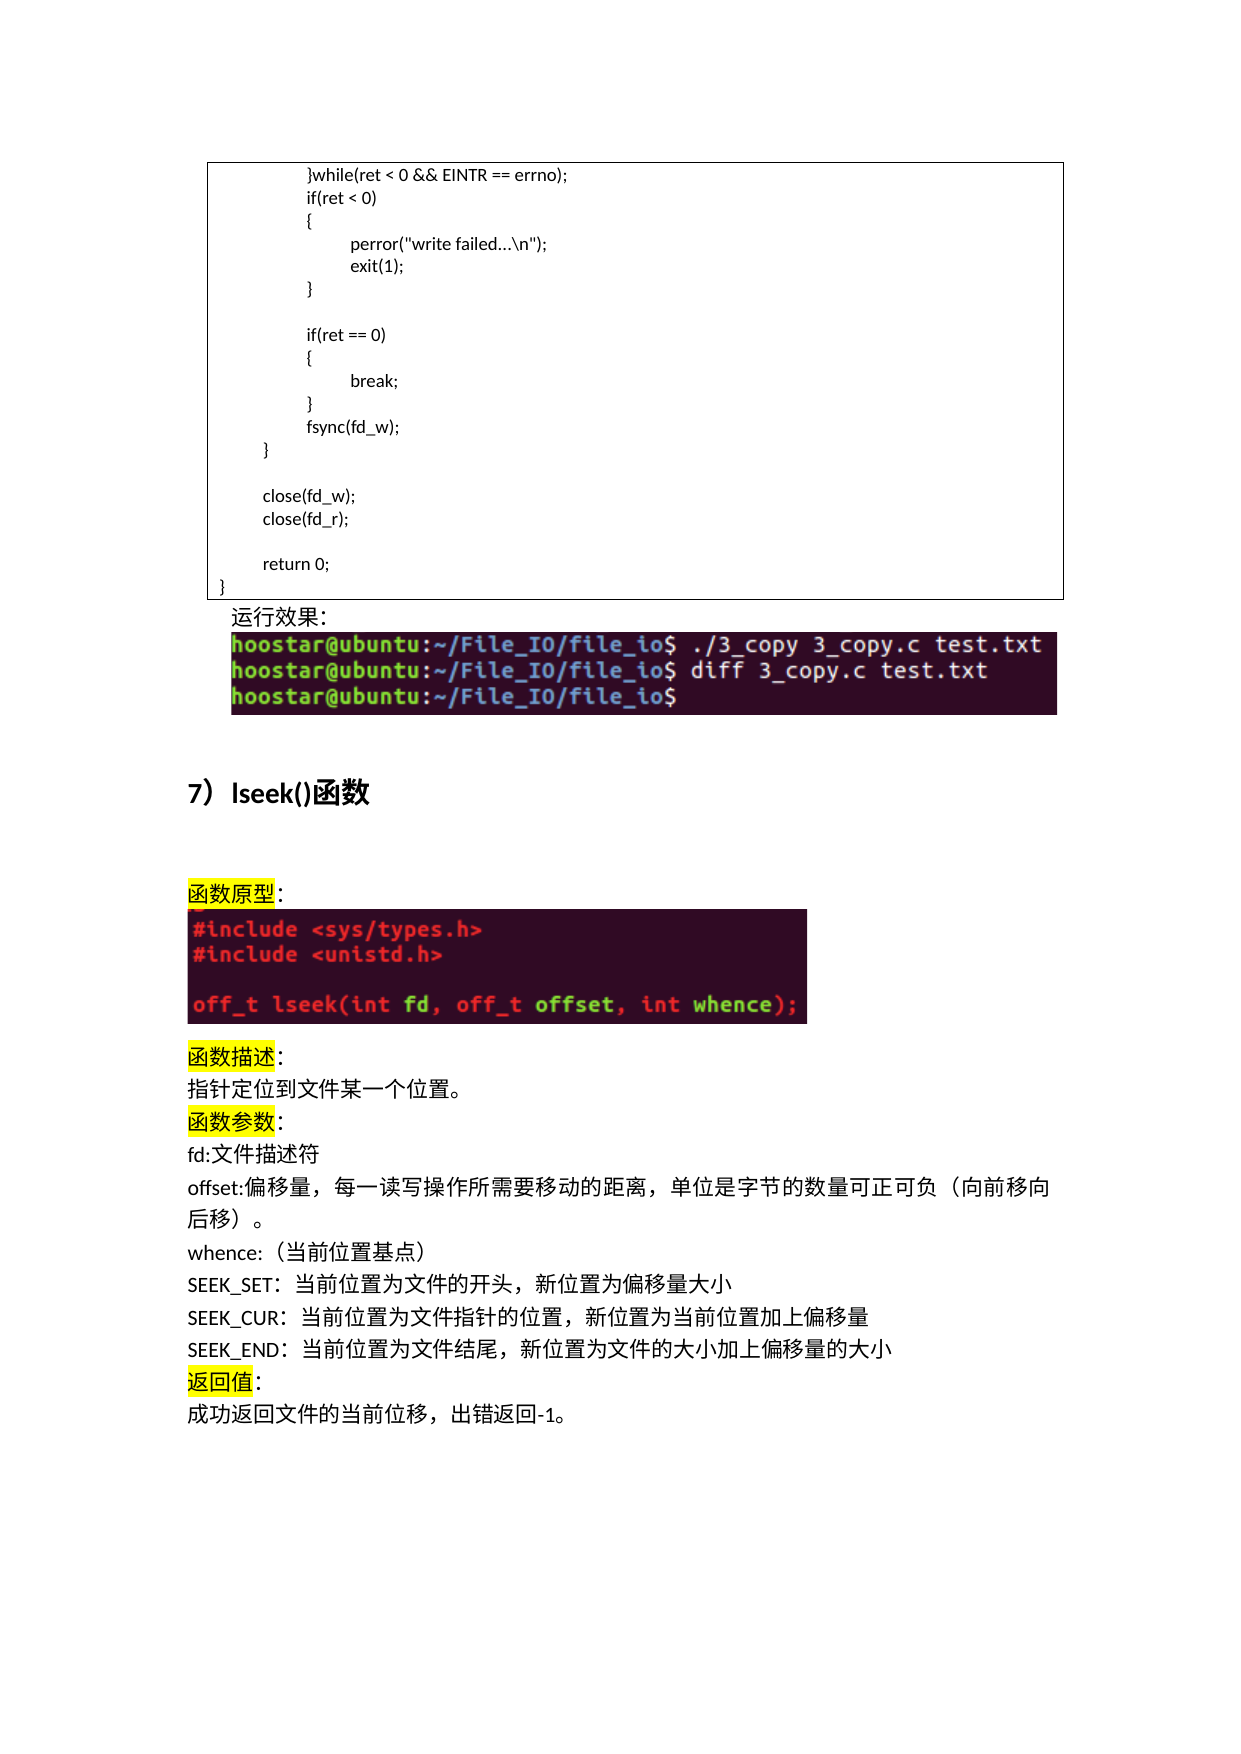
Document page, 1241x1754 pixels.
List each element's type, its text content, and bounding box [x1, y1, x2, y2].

list 函数原型： [187, 877, 1053, 909]
list 指针定位到文件某一个位置。 [187, 1072, 1053, 1104]
list offset:偏移量，每一读写操作所需要移动的距离，单位是字节的数量可正可负（向前移向后移）。 [187, 1169, 1053, 1234]
list 返回值： [187, 1364, 1053, 1397]
list whence:（当前位置基点） [187, 1234, 1053, 1267]
list SEEK_SET：当前位置为文件的开头，新位置为偏移量大小 [187, 1267, 1053, 1299]
subtitle lseek()函数 [187, 759, 1053, 824]
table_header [208, 163, 1063, 598]
picture [187, 909, 808, 1024]
picture [231, 632, 1058, 715]
list 运行效果： [187, 599, 1053, 632]
list fd:文件描述符 [187, 1137, 1053, 1169]
list 函数描述： [187, 1039, 1053, 1072]
list SEEK_CUR：当前位置为文件指针的位置，新位置为当前位置加上偏移量 [187, 1299, 1053, 1332]
list 成功返回文件的当前位移，出错返回-1。 [187, 1397, 1053, 1429]
list SEEK_END：当前位置为文件结尾，新位置为文件的大小加上偏移量的大小 [187, 1332, 1053, 1364]
list 函数参数： [187, 1104, 1053, 1137]
